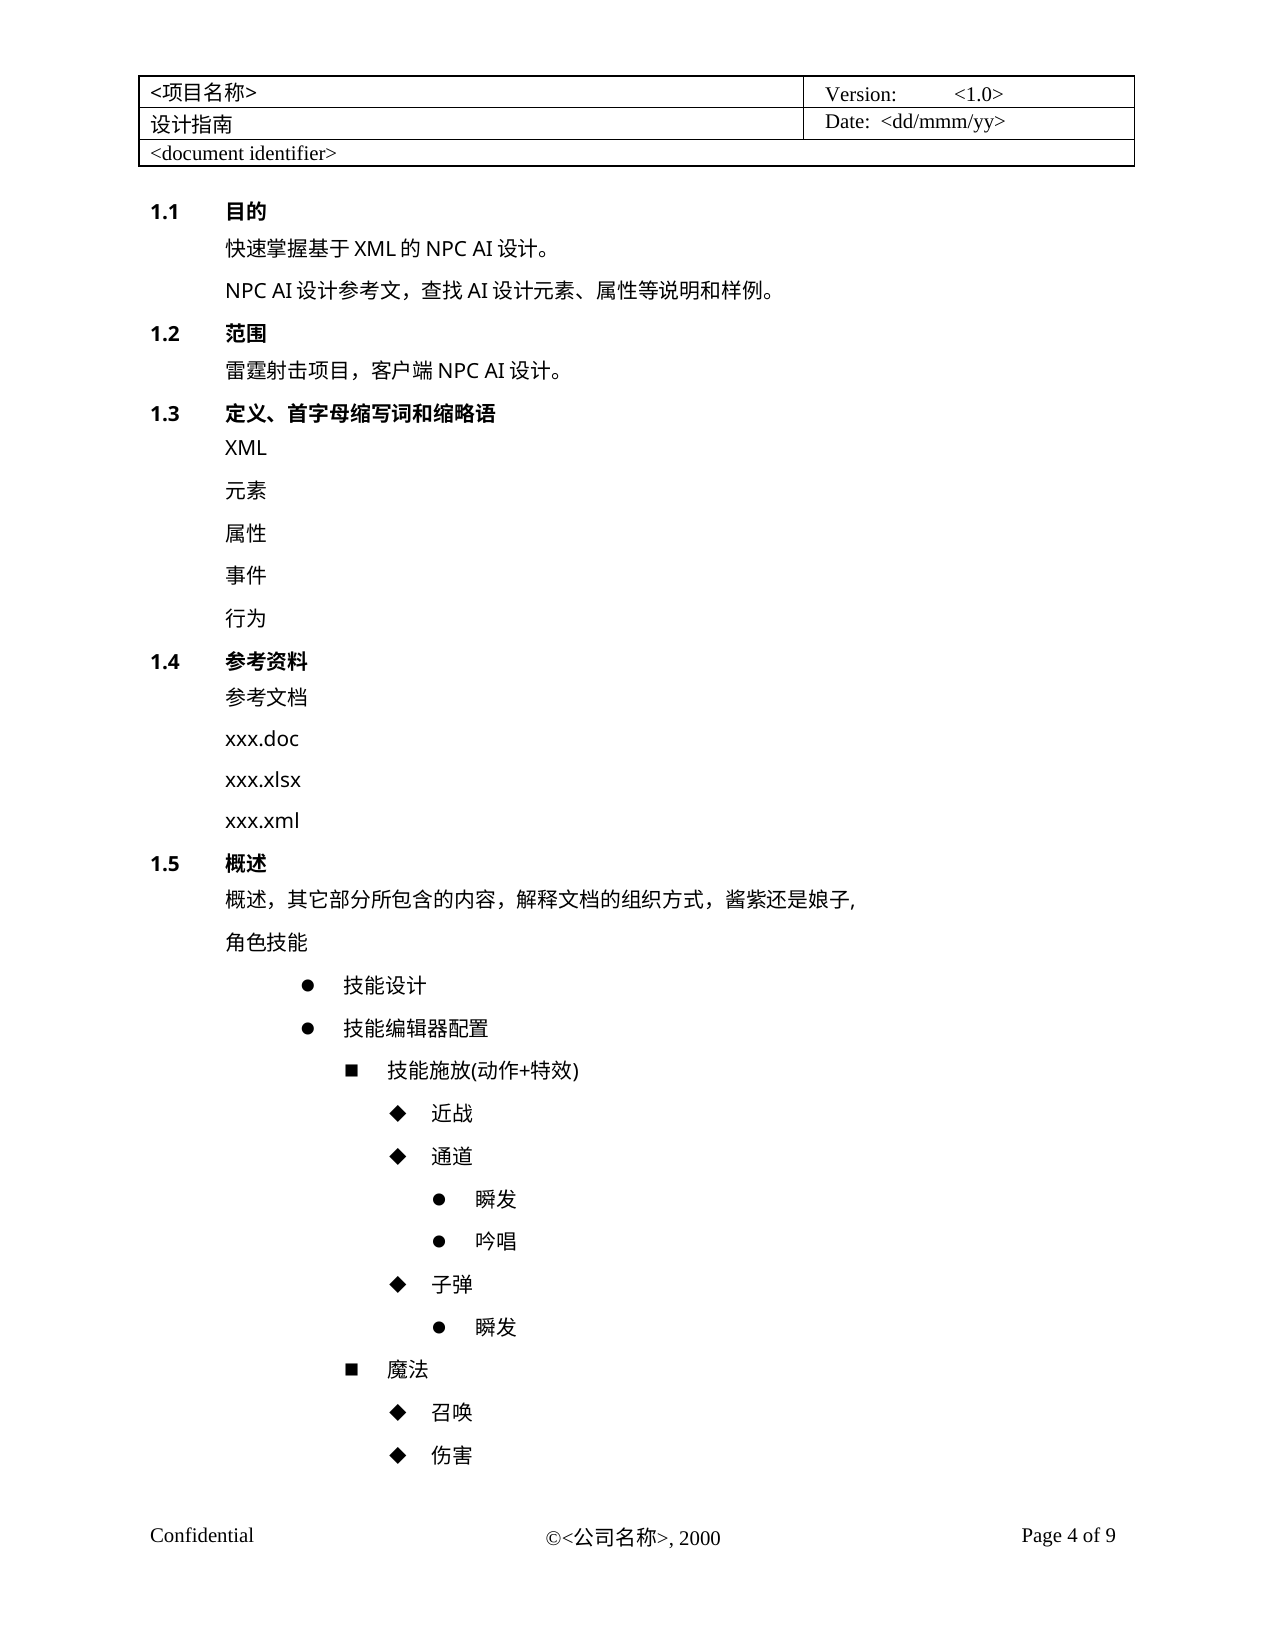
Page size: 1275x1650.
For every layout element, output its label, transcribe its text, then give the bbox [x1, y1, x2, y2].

list 近战 [387, 1097, 1125, 1128]
text 雷霆射击项目，客户端NPC AI设计。 [225, 354, 1125, 384]
list 技能施放(动作+特效) [344, 1055, 1125, 1085]
text 角色技能 [225, 927, 1125, 957]
text XML [225, 433, 1125, 462]
list 瞬发 [431, 1183, 1125, 1213]
list 技能设计 [300, 969, 1125, 999]
text xxx.xlsx [225, 765, 1125, 794]
text 参考文档 [225, 682, 1125, 712]
text xxx.xml [225, 806, 1125, 835]
list 子弹 [387, 1268, 1125, 1298]
list 伤害 [387, 1439, 1125, 1469]
list 瞬发 [431, 1311, 1125, 1341]
list 魔法 [344, 1354, 1125, 1384]
list 召唤 [387, 1396, 1125, 1427]
text 行为 [225, 602, 1125, 633]
text 元素 [225, 474, 1125, 504]
list 通道 [387, 1140, 1125, 1170]
text xxx.doc [225, 724, 1125, 753]
subtitle 概述 [150, 847, 1125, 877]
text NPC AI设计参考文，查找AI设计元素、属性等说明和样例。 [225, 274, 1125, 305]
subtitle 参考资料 [150, 645, 1125, 675]
subtitle 定义、首字母缩写词和缩略语 [150, 397, 1125, 427]
subtitle 目的 [150, 195, 1125, 226]
text 事件 [225, 560, 1125, 590]
text 快速掌握基于XML的NPC AI设计。 [225, 232, 1125, 262]
text 属性 [225, 517, 1125, 547]
subtitle 范围 [150, 317, 1125, 348]
text 概述，其它部分所包含的内容，解释文档的组织方式，酱紫还是娘子, [225, 884, 1125, 914]
list 技能编辑器配置 [300, 1012, 1125, 1042]
list 吟唱 [431, 1226, 1125, 1256]
